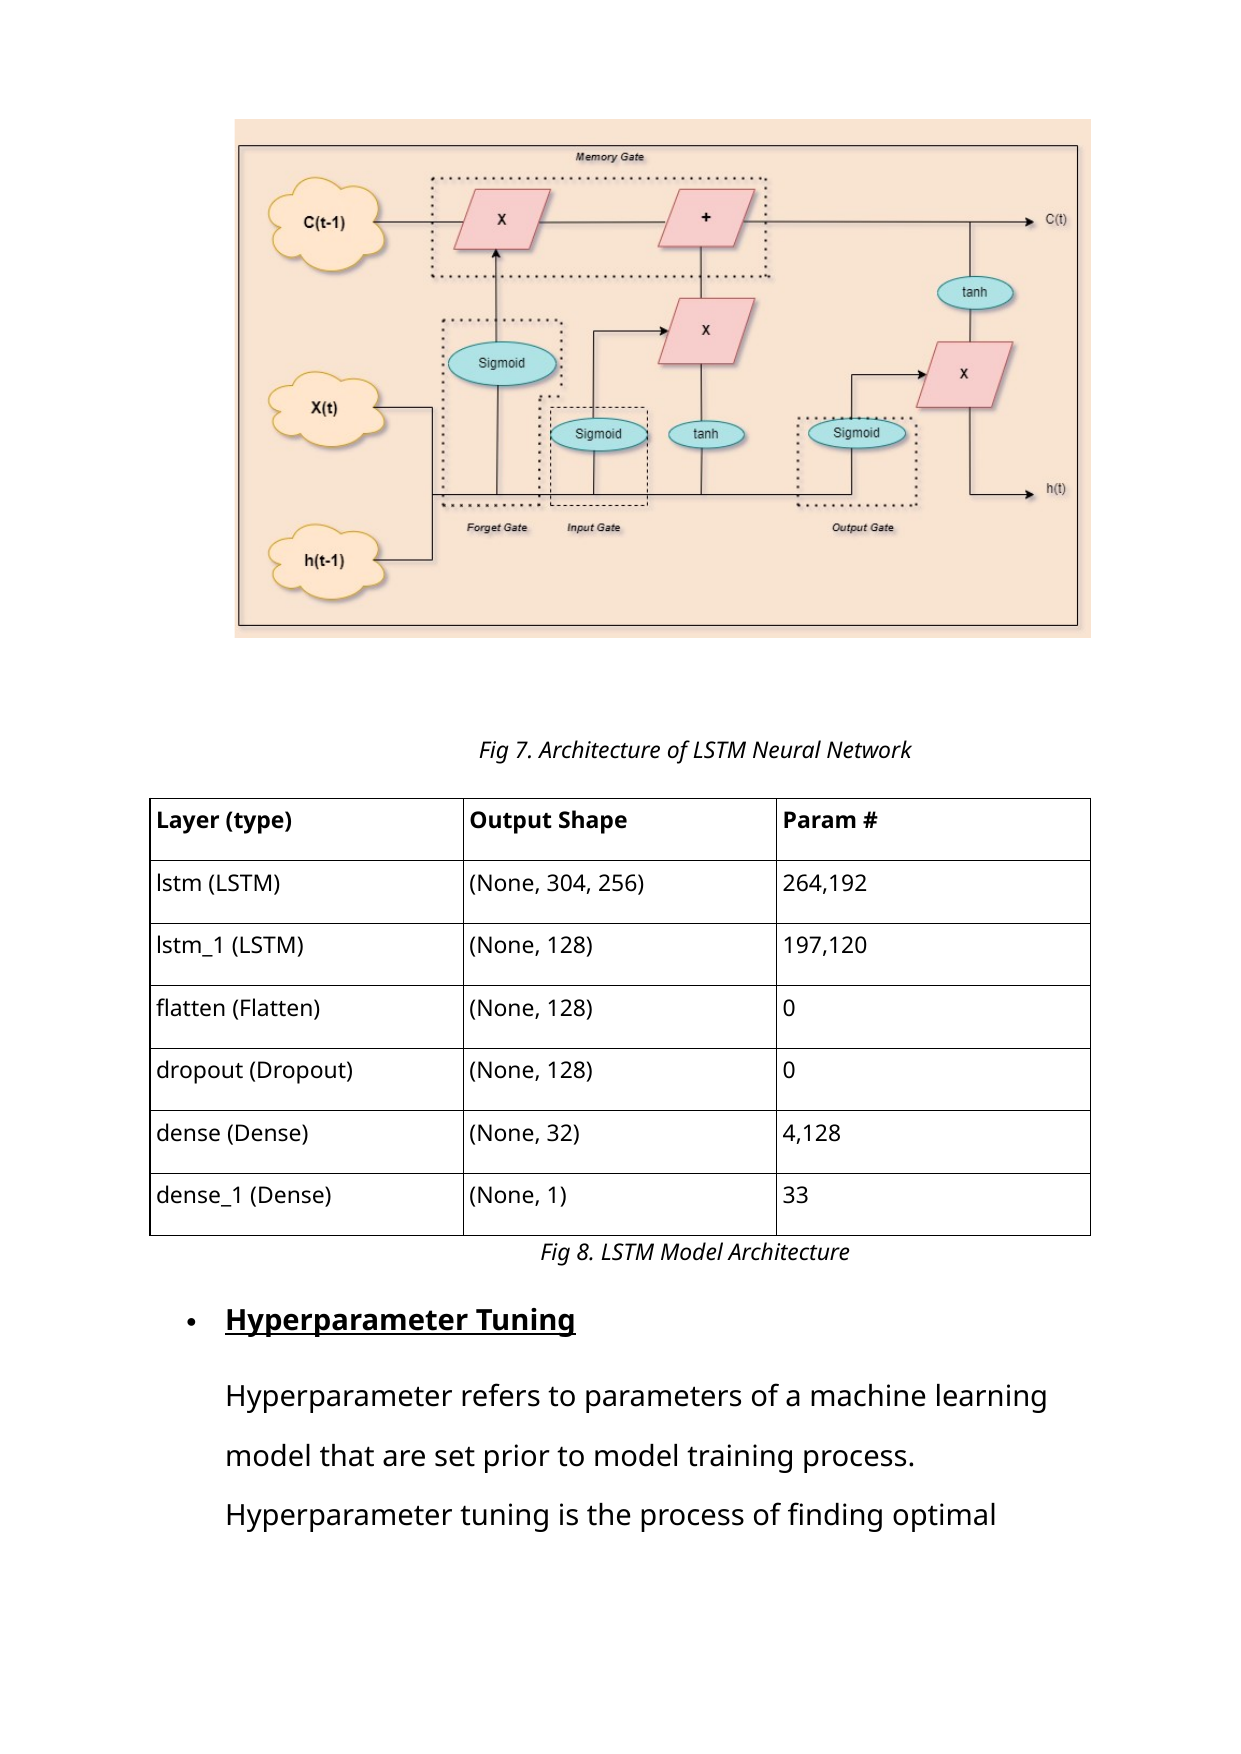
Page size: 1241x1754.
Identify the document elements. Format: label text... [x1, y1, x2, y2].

picture [234, 119, 1091, 638]
table_header Layer (type) [151, 799, 463, 860]
table_cell (None, 128) [464, 1049, 776, 1110]
table_cell dense_1 (Dense) [151, 1174, 463, 1235]
table_cell lstm (LSTM) [151, 861, 463, 922]
table_cell lstm_1 (LSTM) [151, 924, 463, 985]
table_cell 264,192 [777, 861, 1090, 922]
table_header Output Shape [464, 799, 776, 860]
text Fig 7. Architecture of LSTM Neural Network [300, 734, 1090, 765]
table_cell (None, 32) [464, 1111, 776, 1172]
table_cell 33 [777, 1174, 1090, 1235]
table_cell (None, 1) [464, 1174, 776, 1235]
table_cell (None, 128) [464, 924, 776, 985]
table_cell 197,120 [777, 924, 1090, 985]
table_cell flatten (Flatten) [151, 986, 463, 1047]
table_cell 4,128 [777, 1111, 1090, 1172]
list Hyperparameter Tuning [187, 1299, 1090, 1339]
table_cell (None, 128) [464, 986, 776, 1047]
table_cell (None, 304, 256) [464, 861, 776, 922]
table_cell 0 [777, 986, 1090, 1047]
table_cell dropout (Dropout) [151, 1049, 463, 1110]
text Fig 8. LSTM Model Architecture [300, 1236, 1090, 1267]
table_cell 0 [777, 1049, 1090, 1110]
table_cell dense (Dense) [151, 1111, 463, 1172]
table_header Param # [777, 799, 1090, 860]
